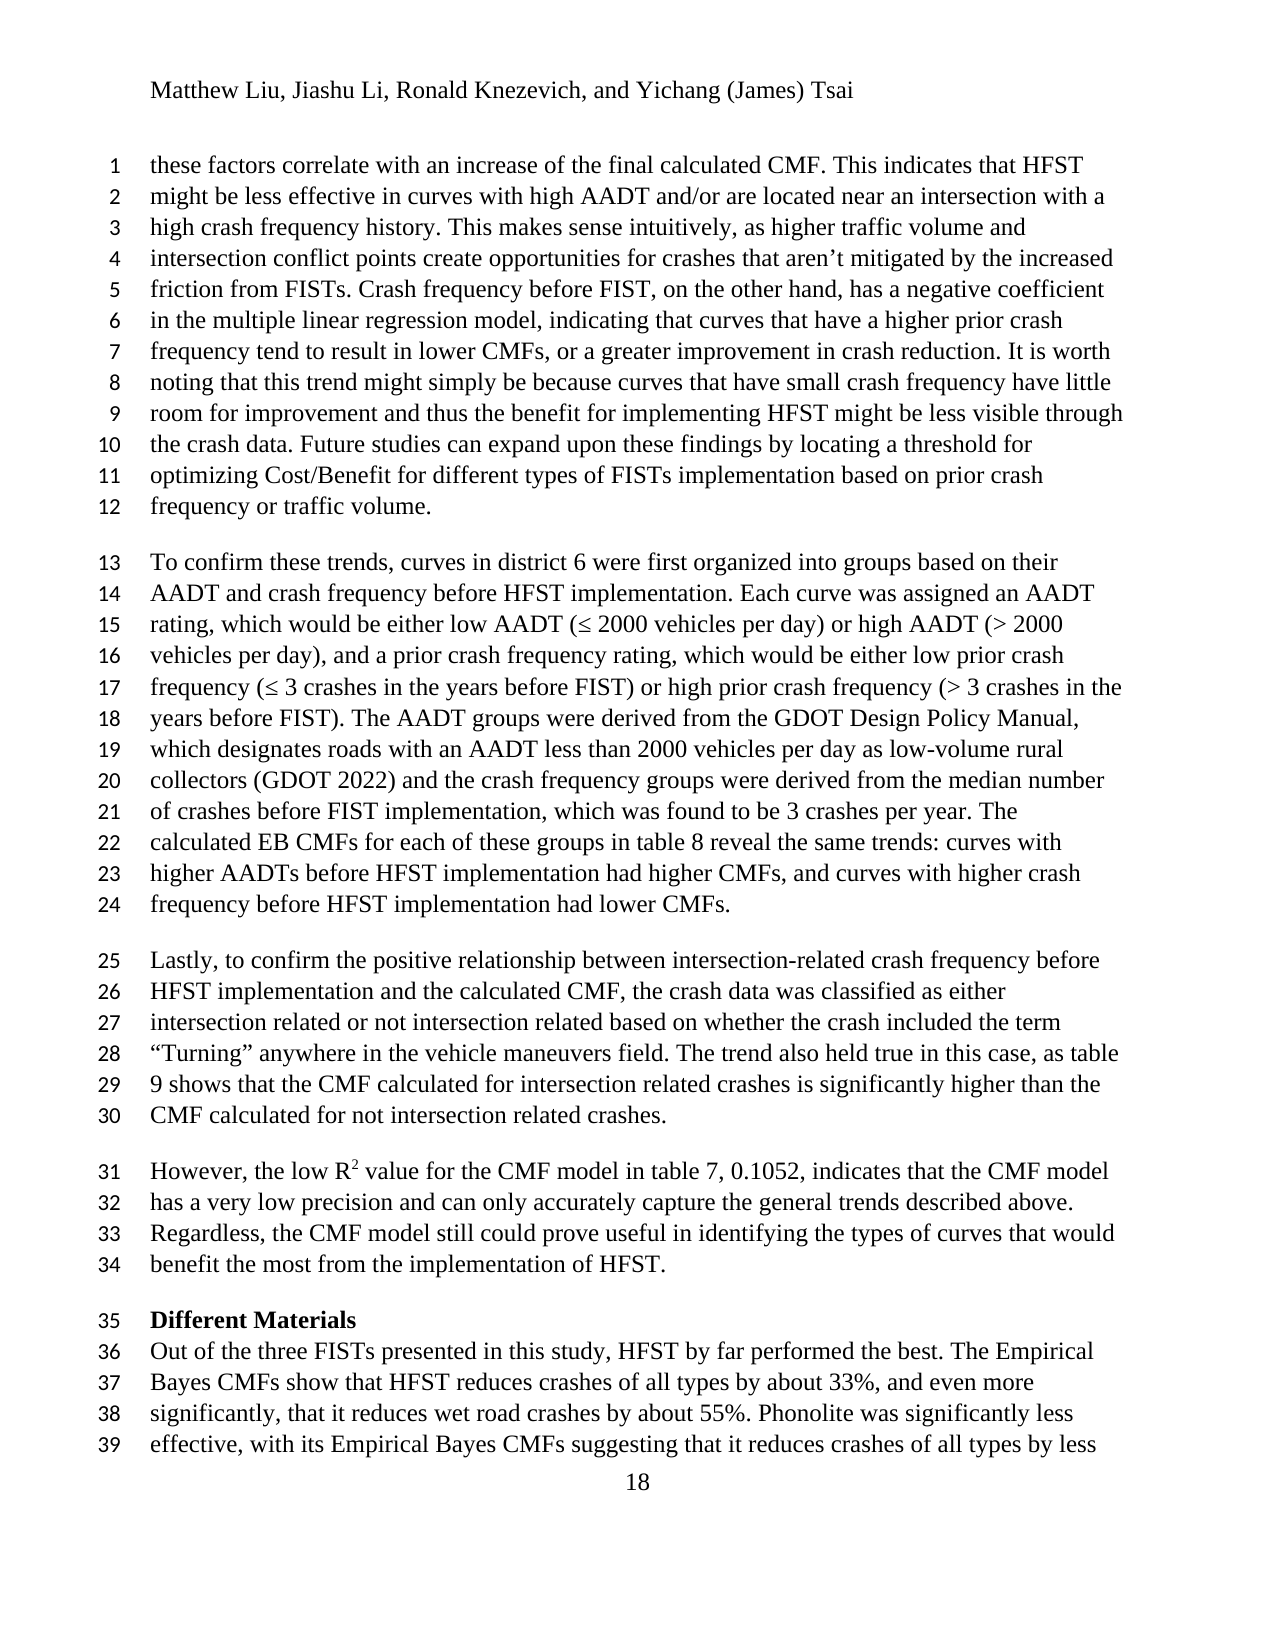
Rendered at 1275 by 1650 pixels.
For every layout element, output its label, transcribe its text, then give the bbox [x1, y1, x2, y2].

text However, the low R2 value for the CMF model in table 7, 0.1052, indicates that the CMF model has a very low precision and can only accurately capture the general trends described above. Regardless, the CMF model still could prove useful in identifying the types of curves that would benefit the most from the implementation of HFST. [150, 1156, 1125, 1278]
text Lastly, to confirm the positive relationship between intersection-related crash frequency before HFST implementation and the calculated CMF, the crash data was classified as either intersection related or not intersection related based on whether the crash included the term “Turning” anywhere in the vehicle maneuvers field. The trend also held true in this case, as table 9 shows that the CMF calculated for intersection related crashes is significantly higher than the CMF calculated for not intersection related crashes. [150, 945, 1125, 1129]
subtitle Different Materials [150, 1305, 1125, 1334]
text To confirm these trends, curves in district 6 were first organized into groups based on their AADT and crash frequency before HFST implementation. Each curve was assigned an AADT rating, which would be either low AADT (≤ 2000 vehicles per day) or high AADT (> 2000 vehicles per day), and a prior crash frequency rating, which would be either low prior crash frequency (≤ 3 crashes in the years before FIST) or high prior crash frequency (> 3 crashes in the years before FIST). The AADT groups were derived from the GDOT Design Policy Manual, which designates roads with an AADT less than 2000 vehicles per day as low-volume rural collectors (GDOT 2022) and the crash frequency groups were derived from the median number of crashes before FIST implementation, which was found to be 3 crashes per year. The calculated EB CMFs for each of these groups in table 8 reveal the same trends: curves with higher AADTs before HFST implementation had higher CMFs, and curves with higher crash frequency before HFST implementation had lower CMFs. [150, 547, 1125, 918]
